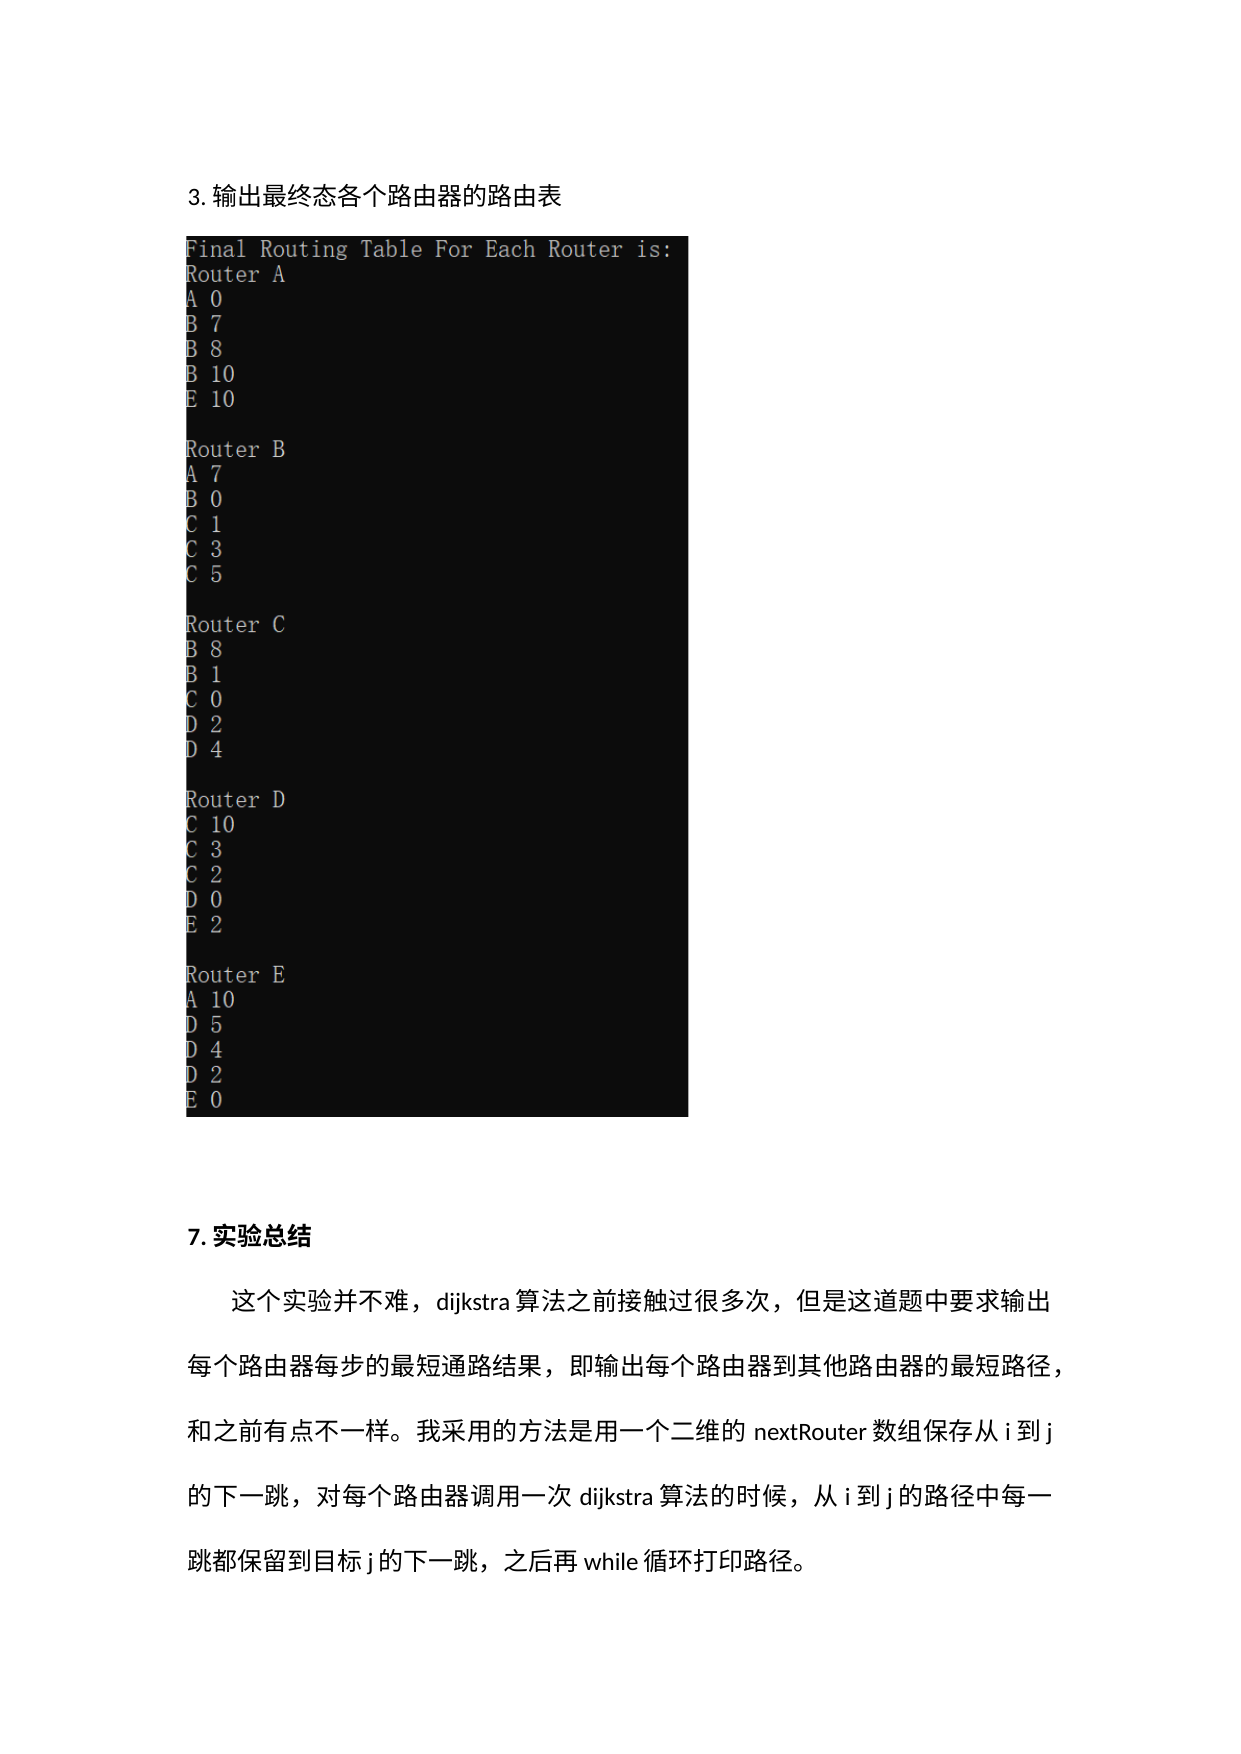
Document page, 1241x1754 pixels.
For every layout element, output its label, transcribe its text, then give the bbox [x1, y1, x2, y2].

list 这个实验并不难，dijkstra算法之前接触过很多次，但是这道题中要求输出每个路由器每步的最短通路结果，即输出每个路由器到其他路由器的最短路径，和之前有点不一样。我采用的方法是用一个二维的nextRouter数组保存从i到j的下一跳，对每个路由器调用一次dijkstra算法的时候，从i到j的路径中每一跳都保留到目标j的下一跳，之后再while循环打印路径。 [187, 1267, 1053, 1592]
picture [186, 236, 689, 1117]
list 实验总结 [187, 1202, 1053, 1267]
list 输出最终态各个路由器的路由表 [187, 162, 1053, 227]
